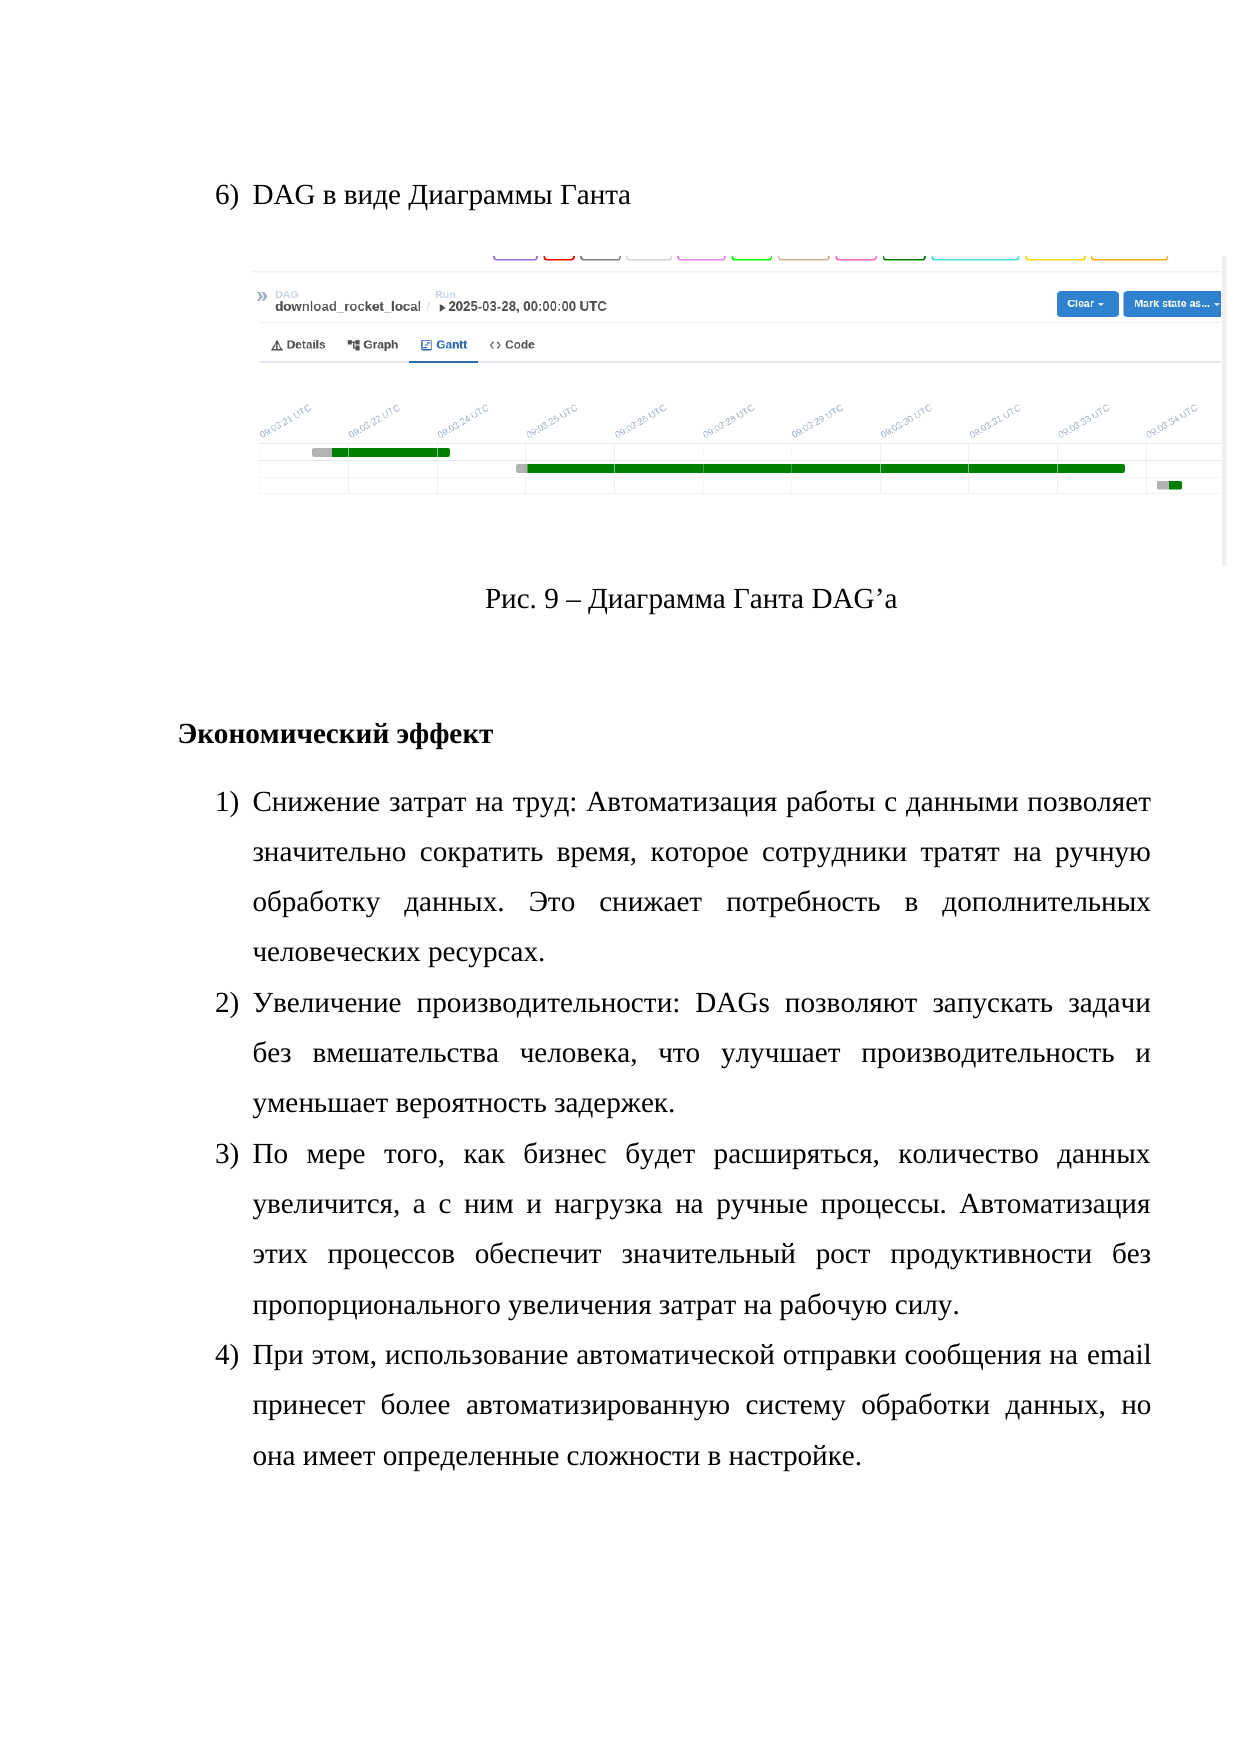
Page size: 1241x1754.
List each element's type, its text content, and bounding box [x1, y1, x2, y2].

list По мере того, как бизнес будет расширяться, количество данных увеличится, а с ним и нагрузка на ручные процессы. Автоматизация этих процессов обеспечит значительный рост продуктивности без пропорционального увеличения затрат на рабочую силу. [215, 1136, 1152, 1320]
list Увеличение производительности: DAGs позволяют запускать задачи без вмешательства человека, что улучшает производительность и уменьшает вероятность задержек. [215, 985, 1152, 1119]
list DAG в виде Диаграммы Ганта [215, 177, 1152, 210]
text Экономический эффект [177, 717, 1152, 750]
picture [252, 256, 1227, 566]
list При этом, использование автоматической отправки сообщения на email принесет более автоматизированную систему обработки данных, но она имеет определенные сложности в настройке. [215, 1337, 1152, 1471]
list Снижение затрат на труд: Автоматизация работы с данными позволяет значительно сократить время, которое сотрудники тратят на ручную обработку данных. Это снижает потребность в дополнительных человеческих ресурсах. [215, 784, 1152, 968]
